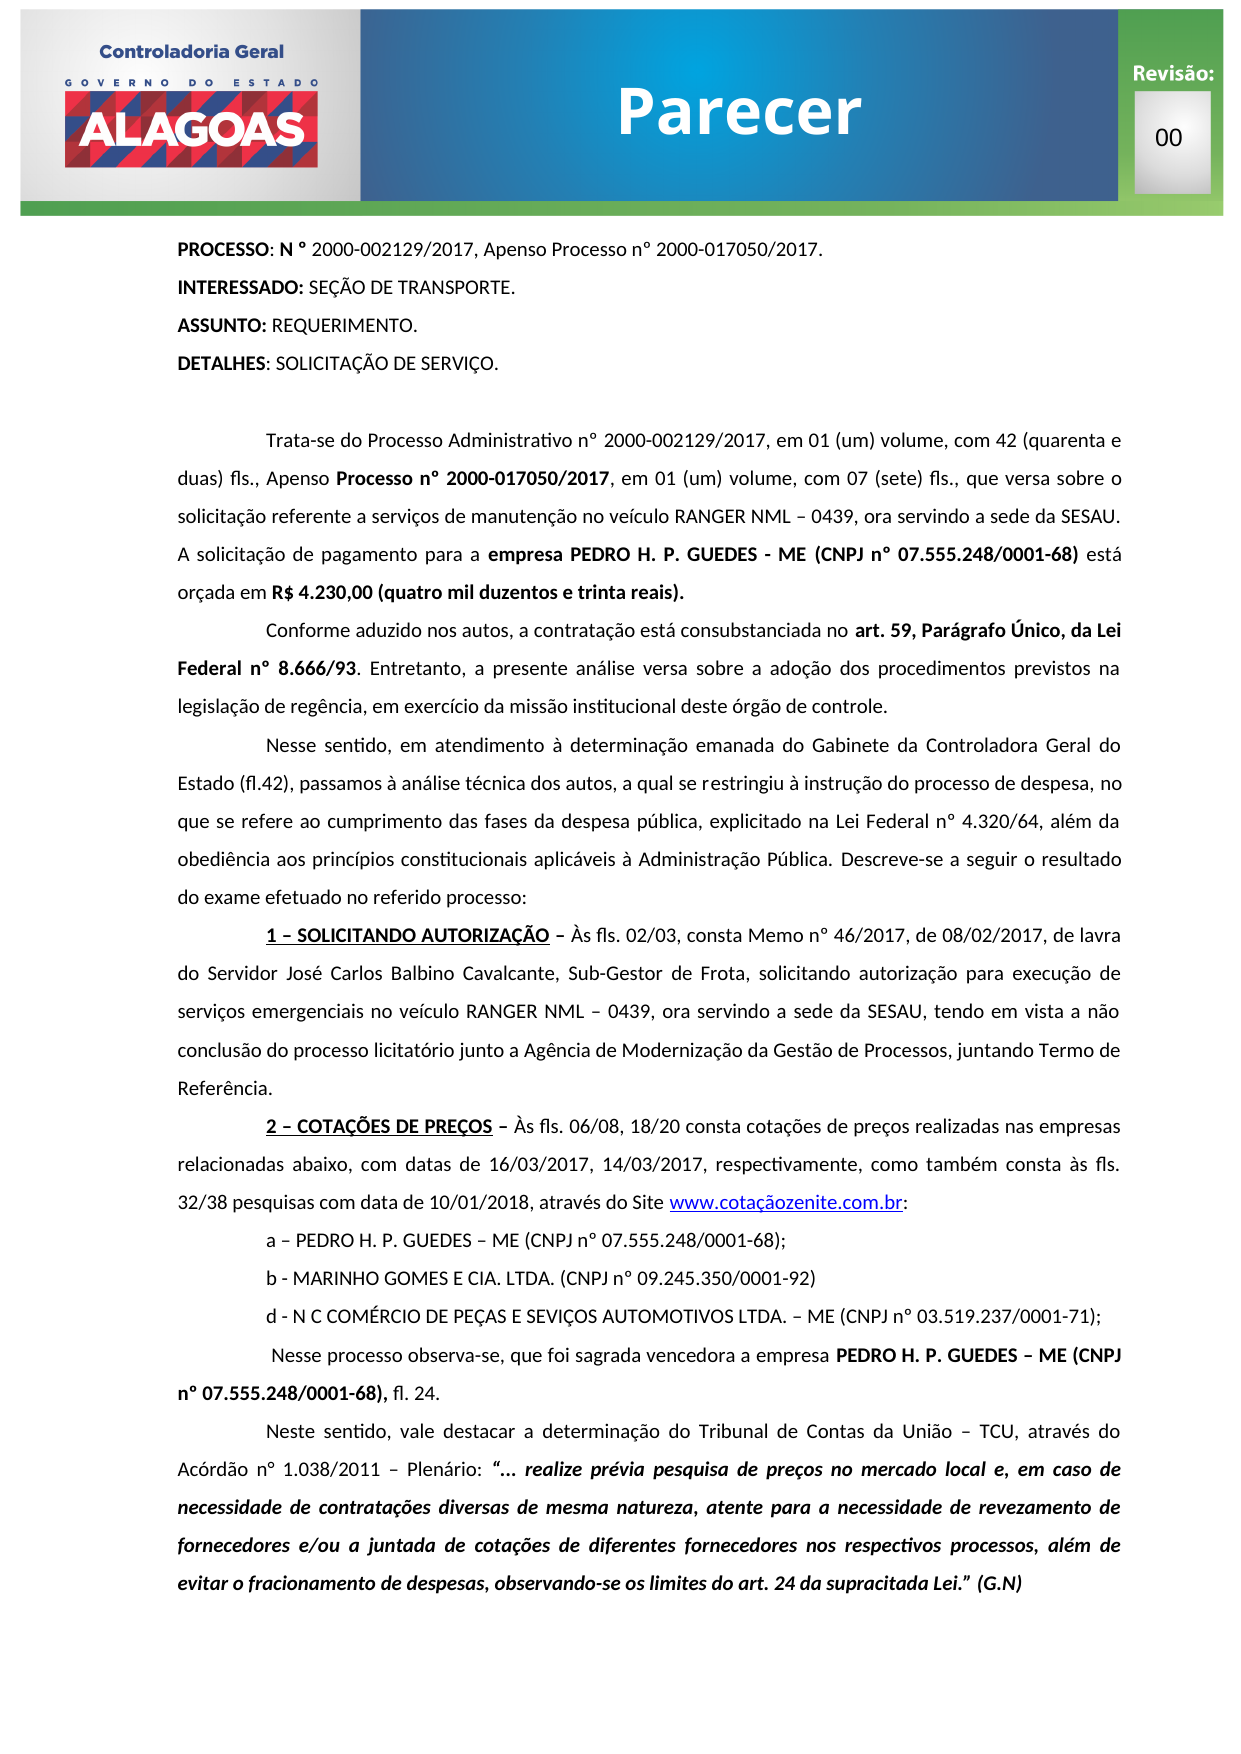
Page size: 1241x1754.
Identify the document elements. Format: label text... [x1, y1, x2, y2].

picture [20, 9, 1224, 216]
text d - N C COMÉRCIO DE PEÇAS E SEVIÇOS AUTOMOTIVOS LTDA. – ME (CNPJ nº 03.519.237/0001-71); [266, 1304, 1122, 1329]
text DETALHES: SOLICITAÇÃO DE SERVIÇO. [177, 351, 1122, 376]
text a – PEDRO H. P. GUEDES – ME (CNPJ nº 07.555.248/0001-68); [266, 1227, 1122, 1253]
text 1 – SOLICITANDO AUTORIZAÇÃO – Às fls. 02/03, consta Memo nº 46/2017, de 08/02/2017, de lavra do Servidor José Carlos Balbino Cavalcante, Sub-Gestor de Frota, solicitando autorização para execução de serviços emergenciais no veículo RANGER NML – 0439, ora servindo a sede da SESAU, tendo em vista a não conclusão do processo licitatório junto a Agência de Modernização da Gestão de Processos, juntando Termo de Referência. [177, 922, 1122, 1100]
text INTERESSADO: SEÇÃO DE TRANSPORTE. [177, 274, 1122, 300]
text ASSUNTO: REQUERIMENTO. [177, 312, 1122, 338]
text PROCESSO: N º 2000-002129/2017, Apenso Processo nº 2000-017050/2017. [177, 236, 1122, 262]
text 2 – COTAÇÕES DE PREÇOS – Às fls. 06/08, 18/20 consta cotações de preços realizadas nas empresas relacionadas abaixo, com datas de 16/03/2017, 14/03/2017, respectivamente, como também consta às fls. 32/38 pesquisas com data de 10/01/2018, através do Site www.cotaçãozenite.com.br: [177, 1113, 1122, 1215]
text Nesse sentido, em atendimento à determinação emanada do Gabinete da Controladora Geral do Estado (fl.42), passamos à análise técnica dos autos, a qual se restringiu à instrução do processo de despesa, no que se refere ao cumprimento das fases da despesa pública, explicitado na Lei Federal nº 4.320/64, além da obediência aos princípios constitucionais aplicáveis à Administração Pública. Descreve-se a seguir o resultado do exame efetuado no referido processo: [177, 732, 1122, 910]
text Trata-se do Processo Administrativo nº 2000-002129/2017, em 01 (um) volume, com 42 (quarenta e duas) fls., Apenso Processo nº 2000-017050/2017, em 01 (um) volume, com 07 (sete) fls., que versa sobre o solicitação referente a serviços de manutenção no veículo RANGER NML – 0439, ora servindo a sede da SESAU. A solicitação de pagamento para a empresa PEDRO H. P. GUEDES - ME (CNPJ nº 07.555.248/0001-68) está orçada em R$ 4.230,00 (quatro mil duzentos e trinta reais). [177, 427, 1122, 605]
text Neste sentido, vale destacar a determinação do Tribunal de Contas da União – TCU, através do Acórdão n° 1.038/2011 – Plenário: “... realize prévia pesquisa de preços no mercado local e, em caso de necessidade de contratações diversas de mesma natureza, atente para a necessidade de revezamento de fornecedores e/ou a juntada de cotações de diferentes fornecedores nos respectivos processos, além de evitar o fracionamento de despesas, observando-se os limites do art. 24 da supracitada Lei.” (G.N) [177, 1418, 1122, 1596]
text Conforme aduzido nos autos, a contratação está consubstanciada no art. 59, Parágrafo Único, da Lei Federal nº 8.666/93. Entretanto, a presente análise versa sobre a adoção dos procedimentos previstos na legislação de regência, em exercício da missão institucional deste órgão de controle. [177, 617, 1122, 719]
text Nesse processo observa-se, que foi sagrada vencedora a empresa PEDRO H. P. GUEDES – ME (CNPJ nº 07.555.248/0001-68), fl. 24. [177, 1342, 1122, 1405]
text b - MARINHO GOMES E CIA. LTDA. (CNPJ nº 09.245.350/0001-92) [266, 1266, 1122, 1291]
